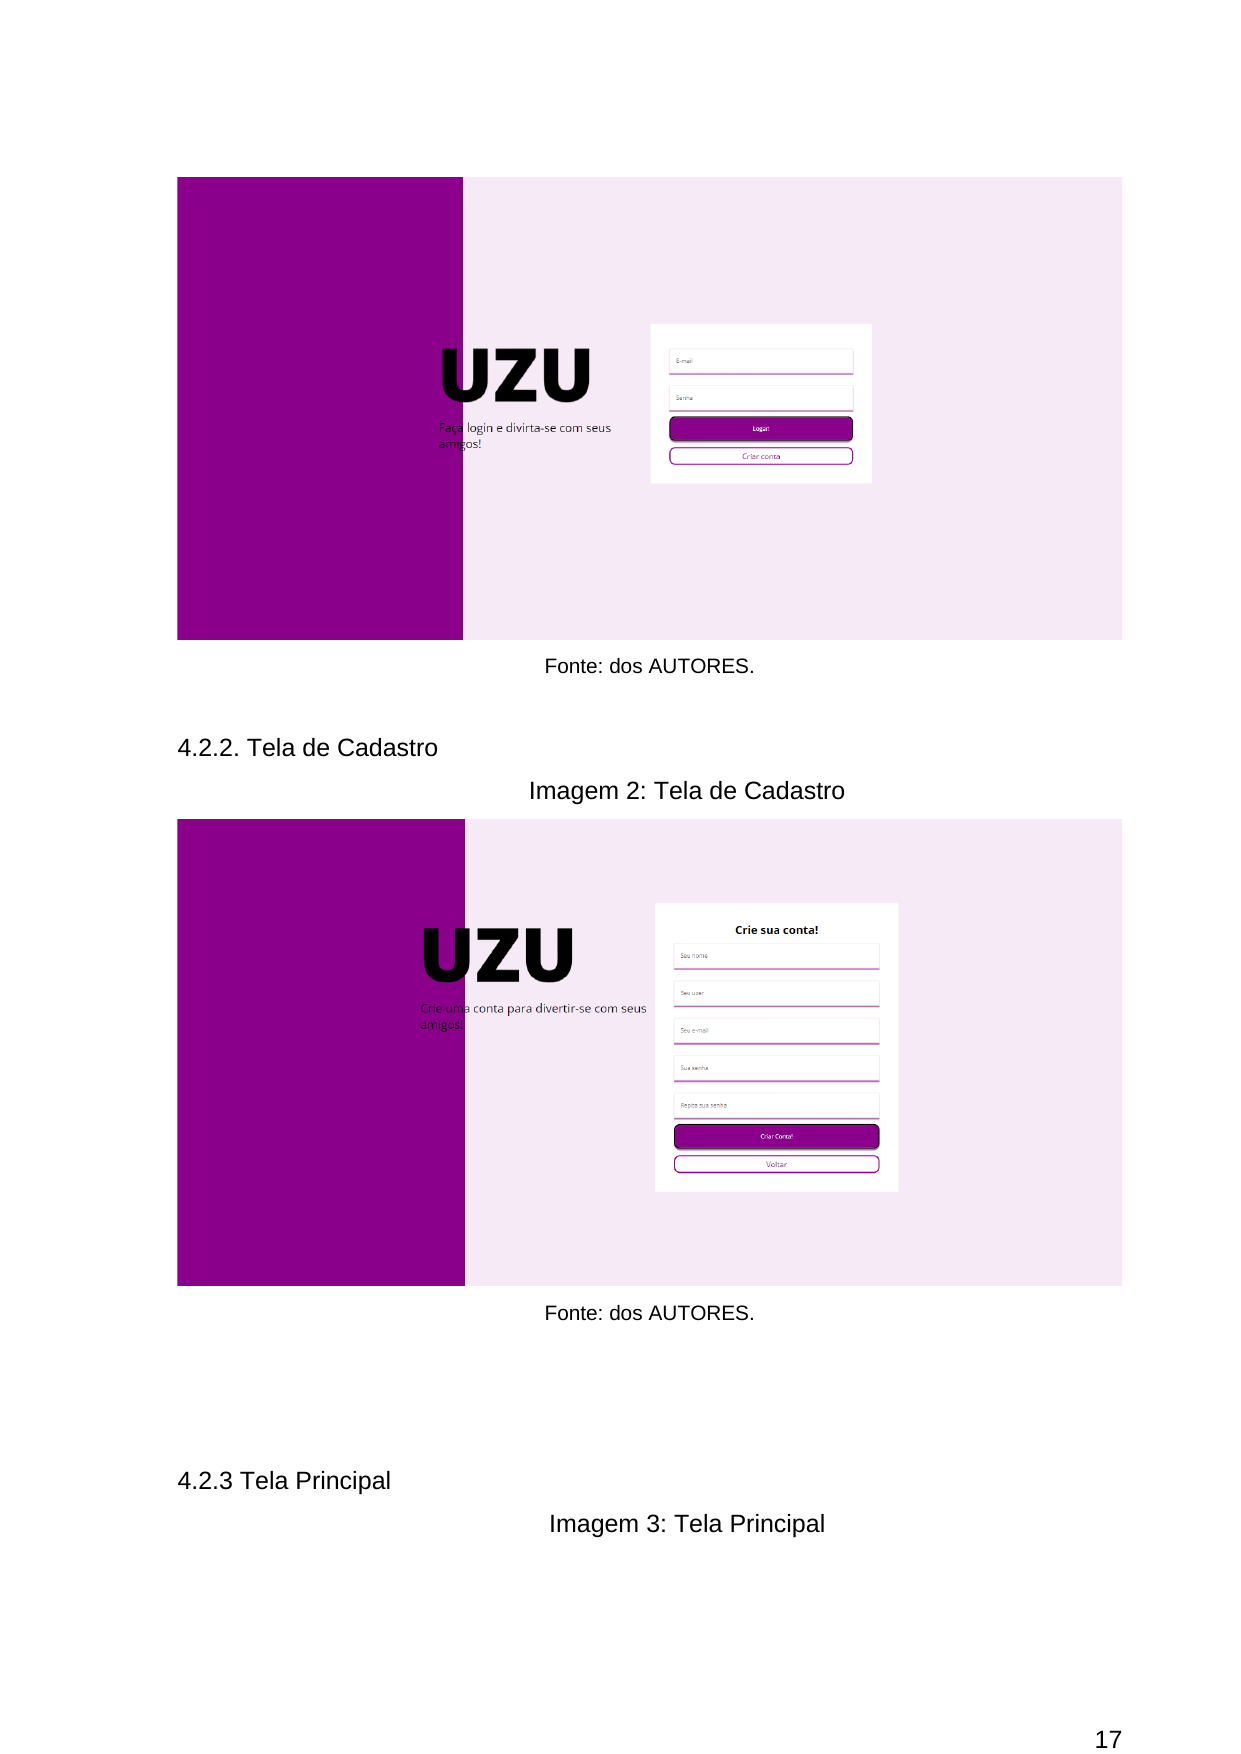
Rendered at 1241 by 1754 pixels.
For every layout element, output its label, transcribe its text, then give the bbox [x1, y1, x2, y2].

text 4.2.3 Tela Principal [177, 1466, 1122, 1494]
picture [177, 819, 1123, 1286]
text 4.2.2. Tela de Cadastro [177, 733, 1122, 762]
text Fonte: dos AUTORES. [177, 1300, 1122, 1324]
picture [177, 177, 1123, 640]
text Imagem 3: Tela Principal [177, 1509, 1122, 1538]
text Fonte: dos AUTORES. [177, 654, 1122, 678]
text Imagem 2: Tela de Cadastro [177, 776, 1122, 805]
